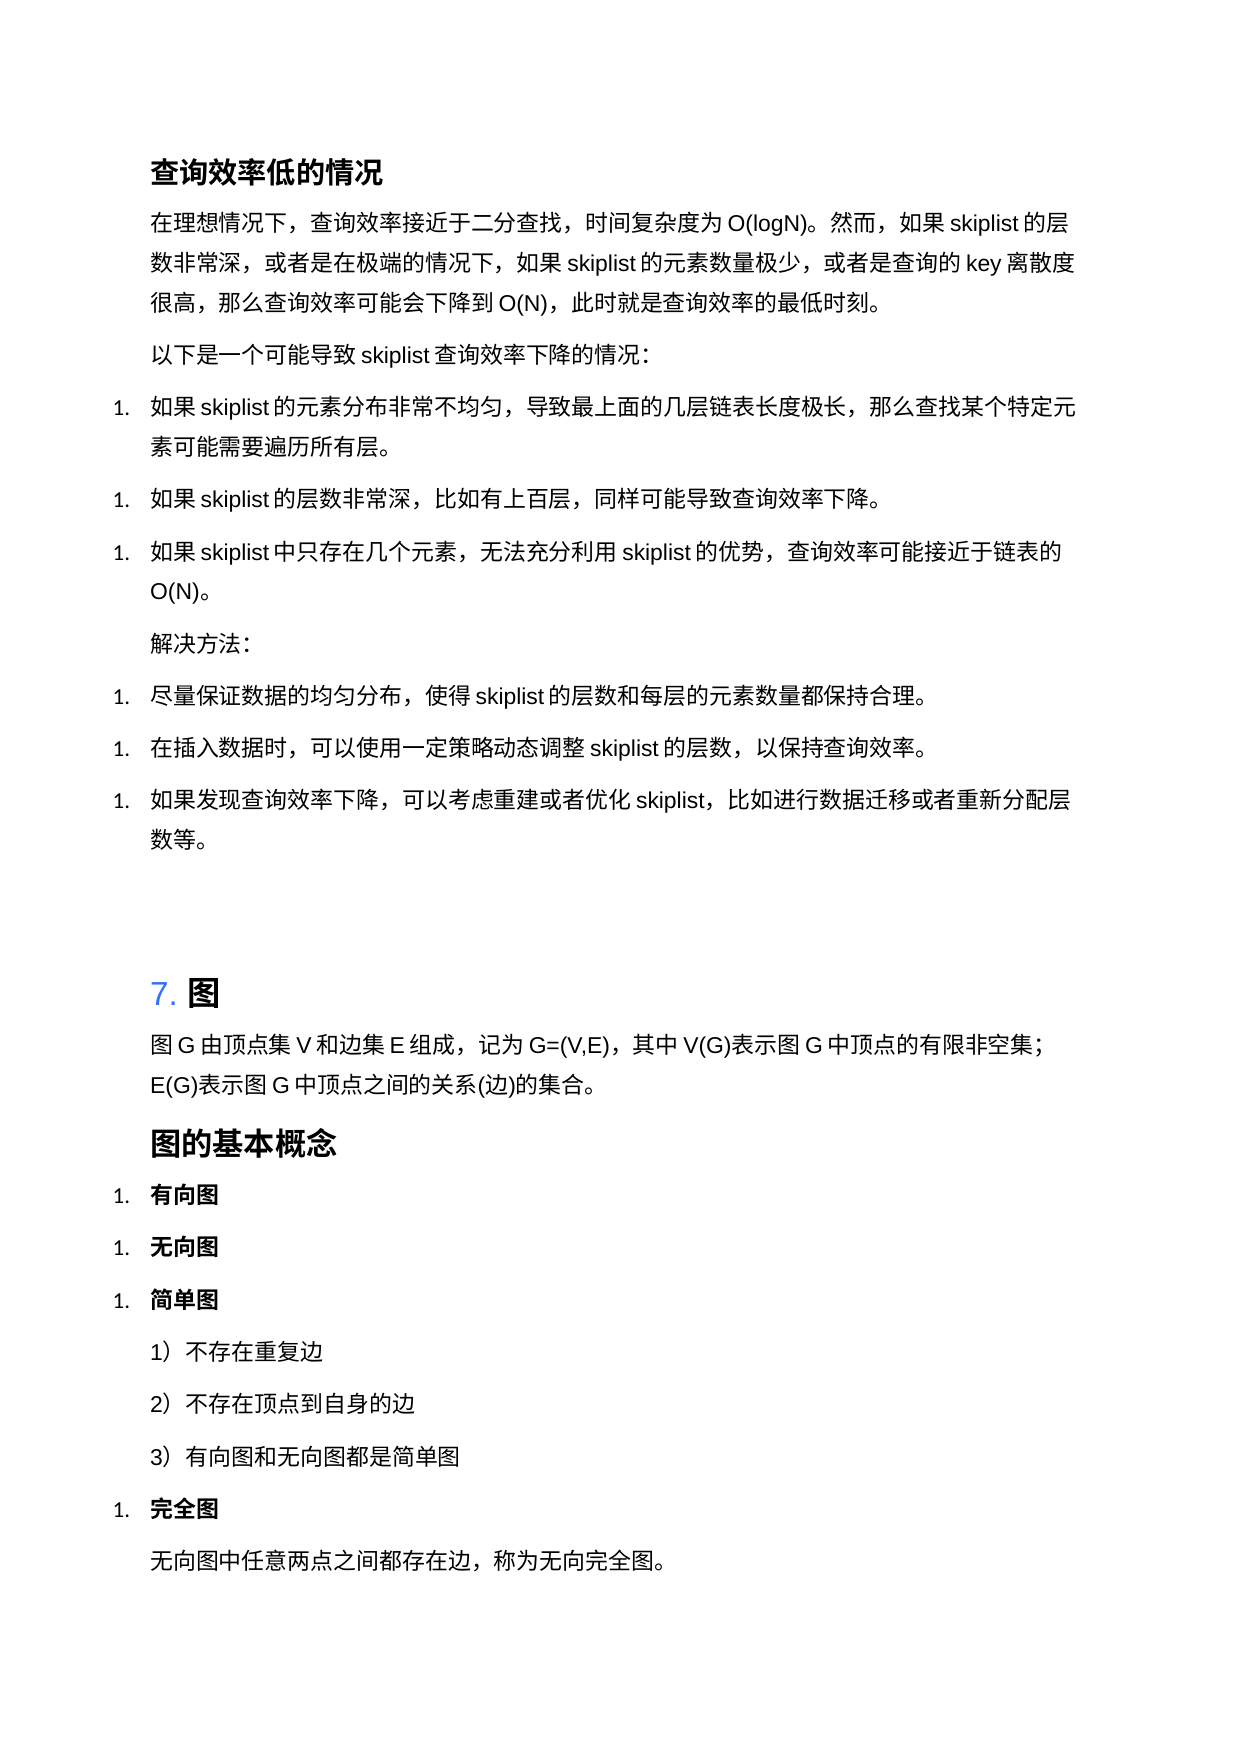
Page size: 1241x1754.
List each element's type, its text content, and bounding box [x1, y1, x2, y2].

list 在插入数据时，可以使用一定策略动态调整skiplist的层数，以保持查询效率。 [112, 730, 1090, 763]
list 无向图 [112, 1229, 1090, 1262]
text 图G由顶点集V和边集E组成，记为G=(V,E)，其中V(G)表示图G中顶点的有限非空集；E(G)表示图G中顶点之间的关系(边)的集合。 [150, 1027, 1090, 1100]
text 1）不存在重复边 [150, 1334, 1090, 1367]
text 无向图中任意两点之间都存在边，称为无向完全图。 [150, 1543, 1090, 1576]
text 3）有向图和无向图都是简单图 [150, 1438, 1090, 1472]
text 解决方法： [150, 625, 1090, 659]
list 如果skiplist中只存在几个元素，无法充分利用skiplist的优势，查询效率可能接近于链表的O(N)。 [112, 533, 1090, 606]
text 以下是一个可能导致skiplist查询效率下降的情况： [150, 337, 1090, 370]
list 如果skiplist的元素分布非常不均匀，导致最上面的几层链表长度极长，那么查找某个特定元素可能需要遍历所有层。 [112, 389, 1090, 462]
text 在理想情况下，查询效率接近于二分查找，时间复杂度为O(logN)。然而，如果skiplist的层数非常深，或者是在极端的情况下，如果skiplist的元素数量极少，或者是查询的key离散度很高，那么查询效率可能会下降到O(N)，此时就是查询效率的最低时刻。 [150, 205, 1090, 318]
text 2）不存在顶点到自身的边 [150, 1386, 1090, 1419]
list 尽量保证数据的均匀分布，使得skiplist的层数和每层的元素数量都保持合理。 [112, 678, 1090, 711]
list 完全图 [112, 1491, 1090, 1524]
list 如果发现查询效率下降，可以考虑重建或者优化skiplist，比如进行数据迁移或者重新分配层数等。 [112, 782, 1090, 855]
list 如果skiplist的层数非常深，比如有上百层，同样可能导致查询效率下降。 [112, 481, 1090, 514]
list 有向图 [112, 1177, 1090, 1210]
list 简单图 [112, 1282, 1090, 1315]
